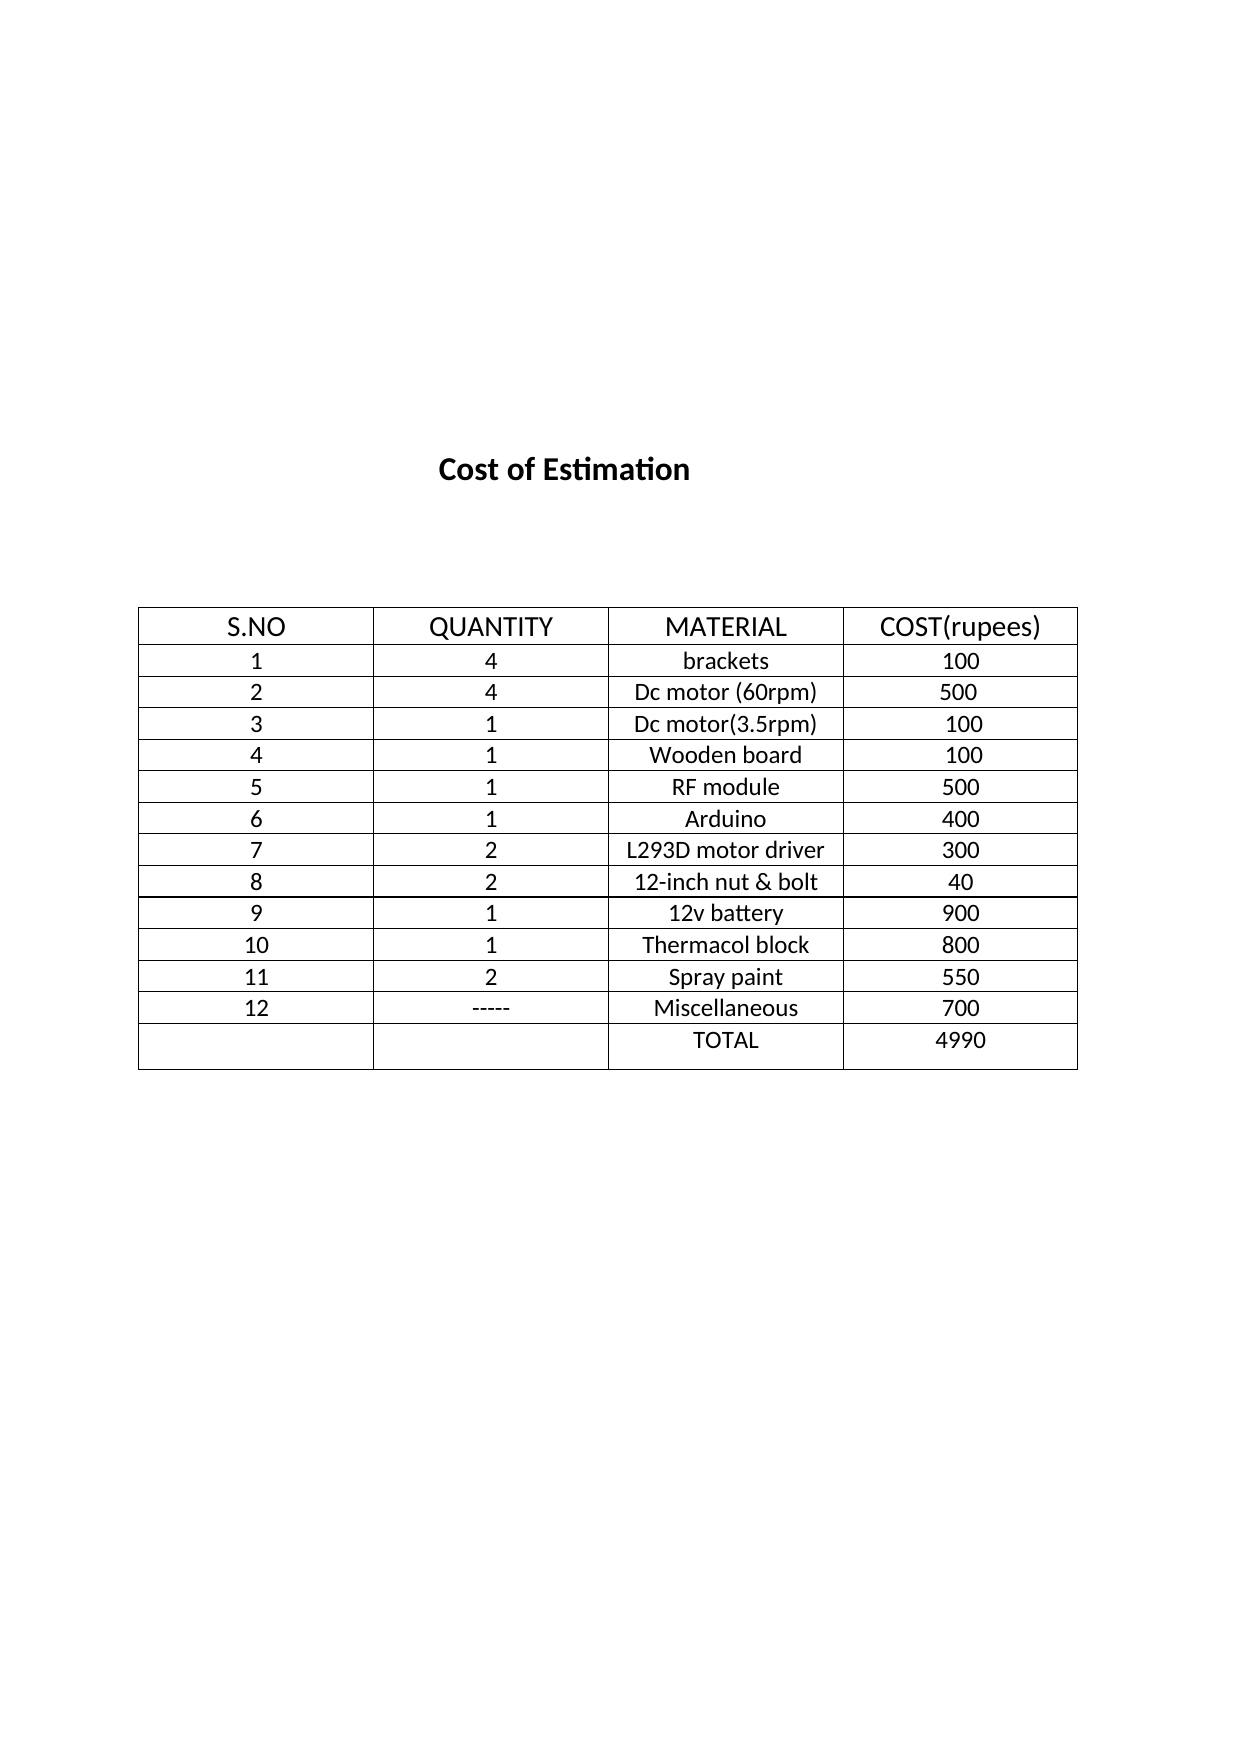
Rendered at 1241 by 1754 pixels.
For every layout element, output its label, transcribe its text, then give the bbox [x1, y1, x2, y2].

table_cell Spray paint [609, 961, 843, 991]
table_cell 1 [374, 771, 608, 802]
table_cell 2 [139, 677, 373, 707]
table_cell 900 [844, 898, 1077, 928]
table_cell 500 [844, 677, 1077, 707]
table_cell 3 [139, 708, 373, 739]
table_cell 9 [139, 898, 373, 928]
table_header COST(rupees) [844, 608, 1077, 644]
table_cell 1 [374, 929, 608, 959]
table_cell RF module [609, 771, 843, 802]
table_cell Arduino [609, 803, 843, 833]
table_cell 100 [844, 708, 1077, 739]
table_cell 4 [374, 677, 608, 707]
table_cell 100 [844, 645, 1077, 676]
table_cell 2 [374, 961, 608, 991]
table_cell 6 [139, 803, 373, 833]
table_cell 1 [374, 898, 608, 928]
table_cell 4990 [844, 1024, 1077, 1069]
table_cell L293D motor driver [609, 834, 843, 865]
table_cell 40 [844, 866, 1077, 896]
table_cell Wooden board [609, 740, 843, 770]
table_cell [139, 1024, 373, 1069]
table_cell 1 [374, 803, 608, 833]
table_cell 550 [844, 961, 1077, 991]
table_cell 1 [374, 708, 608, 739]
table_cell 1 [139, 645, 373, 676]
table_cell 5 [139, 771, 373, 802]
table_cell 4 [374, 645, 608, 676]
table_header S.NO [139, 608, 373, 644]
table_cell 300 [844, 834, 1077, 865]
table_cell 400 [844, 803, 1077, 833]
table_cell Miscellaneous [609, 992, 843, 1023]
table_cell 2 [374, 866, 608, 896]
table_cell 500 [844, 771, 1077, 802]
table_cell 12v battery [609, 898, 843, 928]
table_cell 100 [844, 740, 1077, 770]
table_cell 2 [374, 834, 608, 865]
table_cell Dc motor (60rpm) [609, 677, 843, 707]
table_header QUANTITY [374, 608, 608, 644]
table_cell 12-inch nut & bolt [609, 866, 843, 896]
table_cell ----- [374, 992, 608, 1023]
table_cell Dc motor(3.5rpm) [609, 708, 843, 739]
table_cell 4 [139, 740, 373, 770]
table_cell 7 [139, 834, 373, 865]
table_cell Thermacol block [609, 929, 843, 959]
table_header MATERIAL [609, 608, 843, 644]
table_cell 12 [139, 992, 373, 1023]
table_cell [374, 1024, 608, 1069]
table_cell 1 [374, 740, 608, 770]
table_cell TOTAL [609, 1024, 843, 1069]
table_cell 700 [844, 992, 1077, 1023]
table_cell brackets [609, 645, 843, 676]
table_cell 800 [844, 929, 1077, 959]
table_cell 11 [139, 961, 373, 991]
table_cell 10 [139, 929, 373, 959]
text Cost of Estimation [150, 447, 1090, 488]
table_cell 8 [139, 866, 373, 896]
